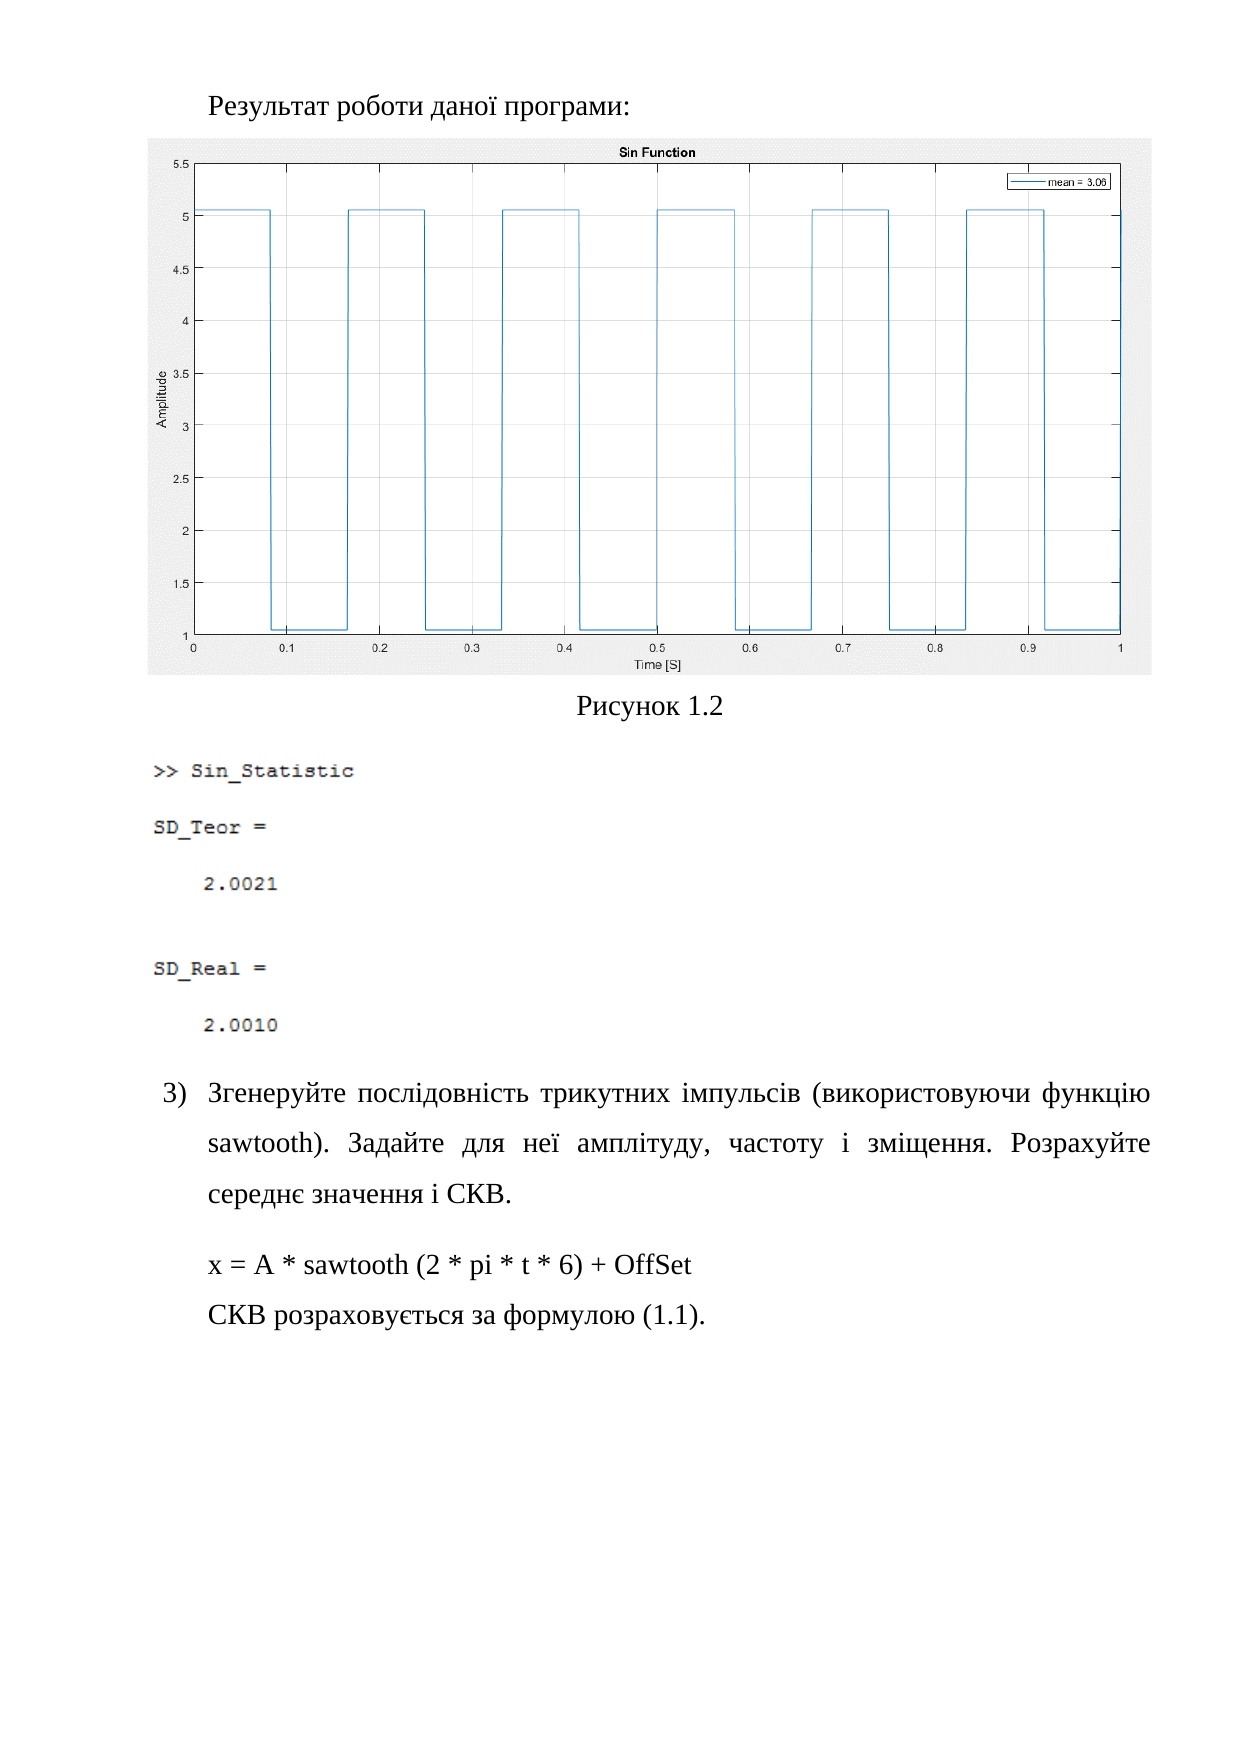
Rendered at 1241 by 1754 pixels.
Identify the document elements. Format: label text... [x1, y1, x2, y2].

picture [147, 138, 1152, 675]
picture [147, 763, 362, 1041]
text Результат роботи даної програми: [148, 88, 1152, 122]
text x = A * sawtooth (2 * pi * t * 6) + OffSet [162, 1247, 1152, 1281]
list Згенеруйте послідовність трикутних імпульсів (використовуючи функцію sawtooth). Задайте для неї амплітуду, частоту і зміщення. Розрахуйте середнє значення і СКВ. [162, 1075, 1152, 1209]
text СКВ розраховується за формулою (1.1). [148, 1297, 1152, 1331]
text Рисунок 1.2 [148, 688, 1152, 722]
